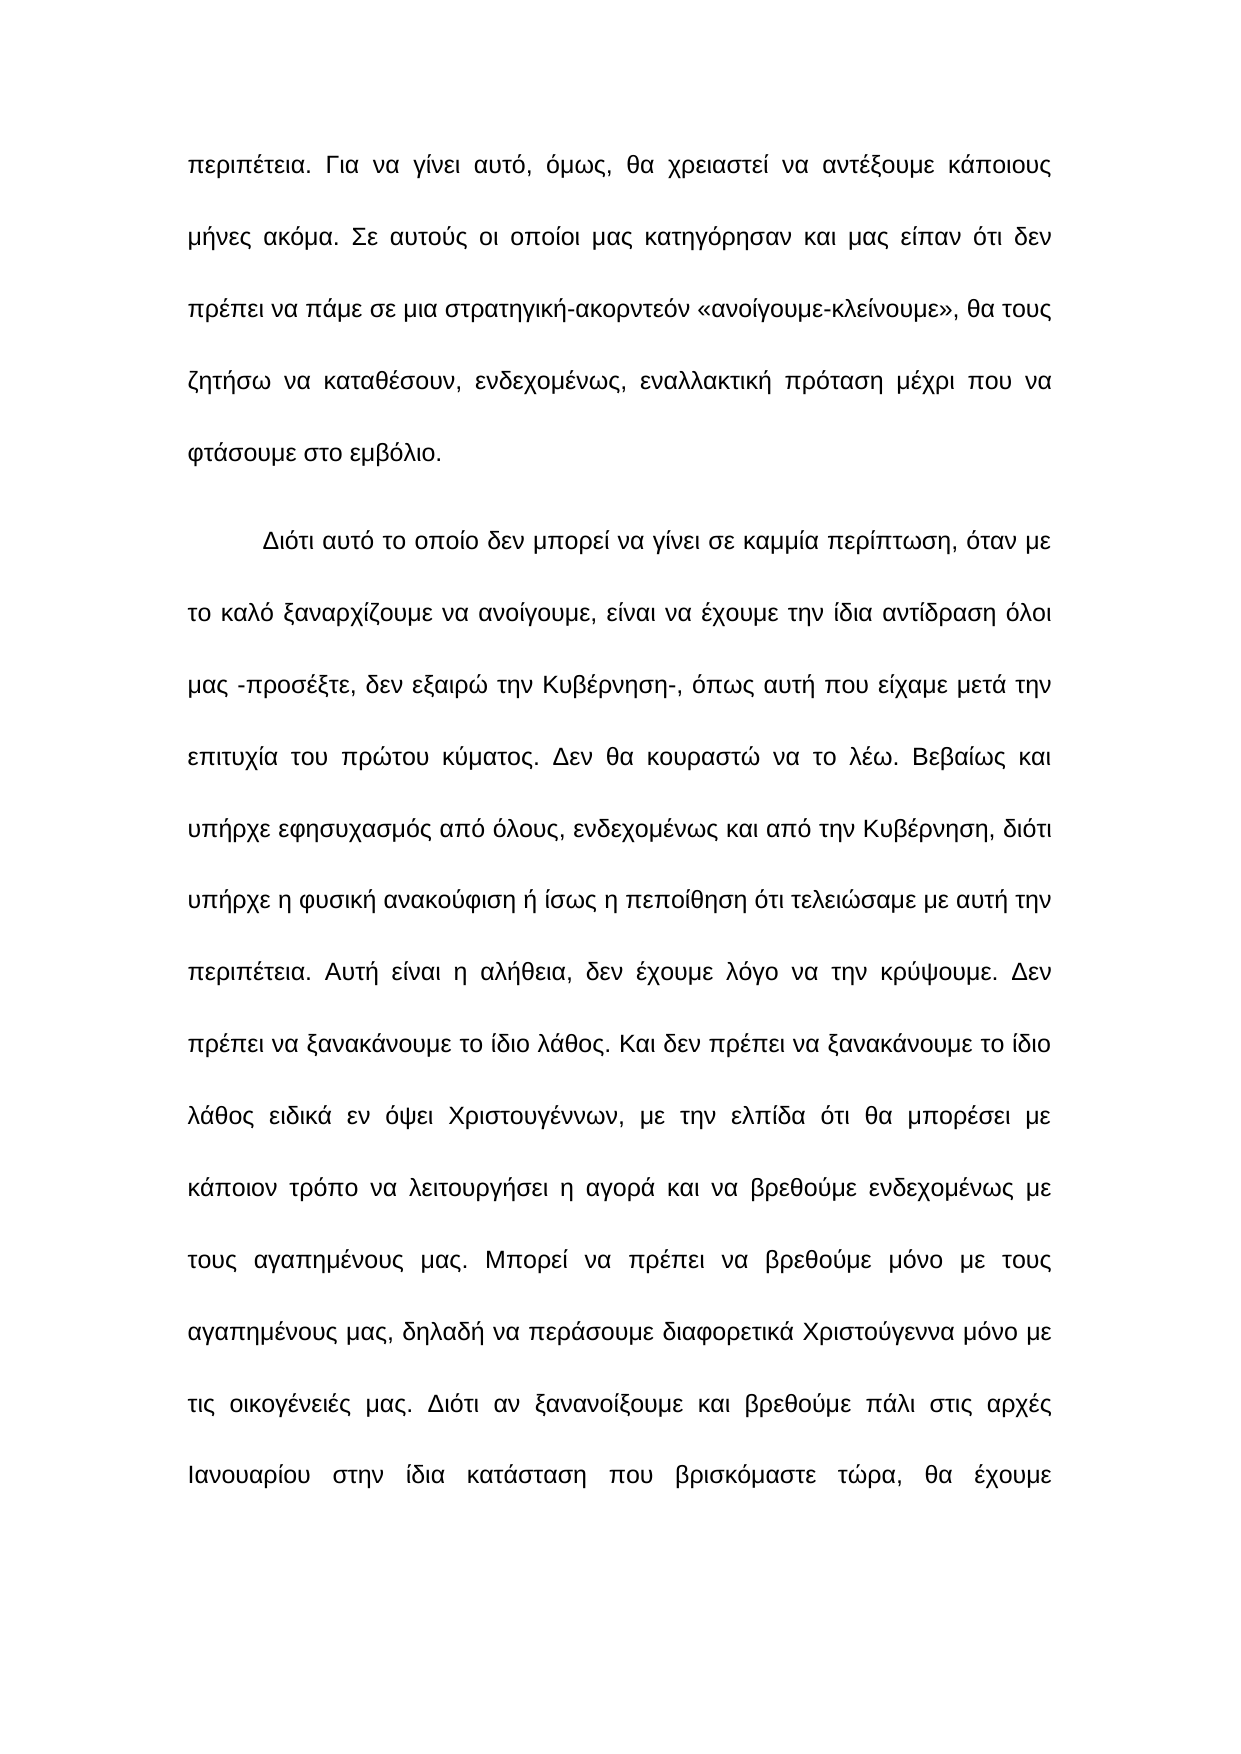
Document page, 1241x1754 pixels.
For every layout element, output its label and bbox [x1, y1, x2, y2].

text [187, 150, 1053, 466]
text [187, 526, 1053, 1489]
